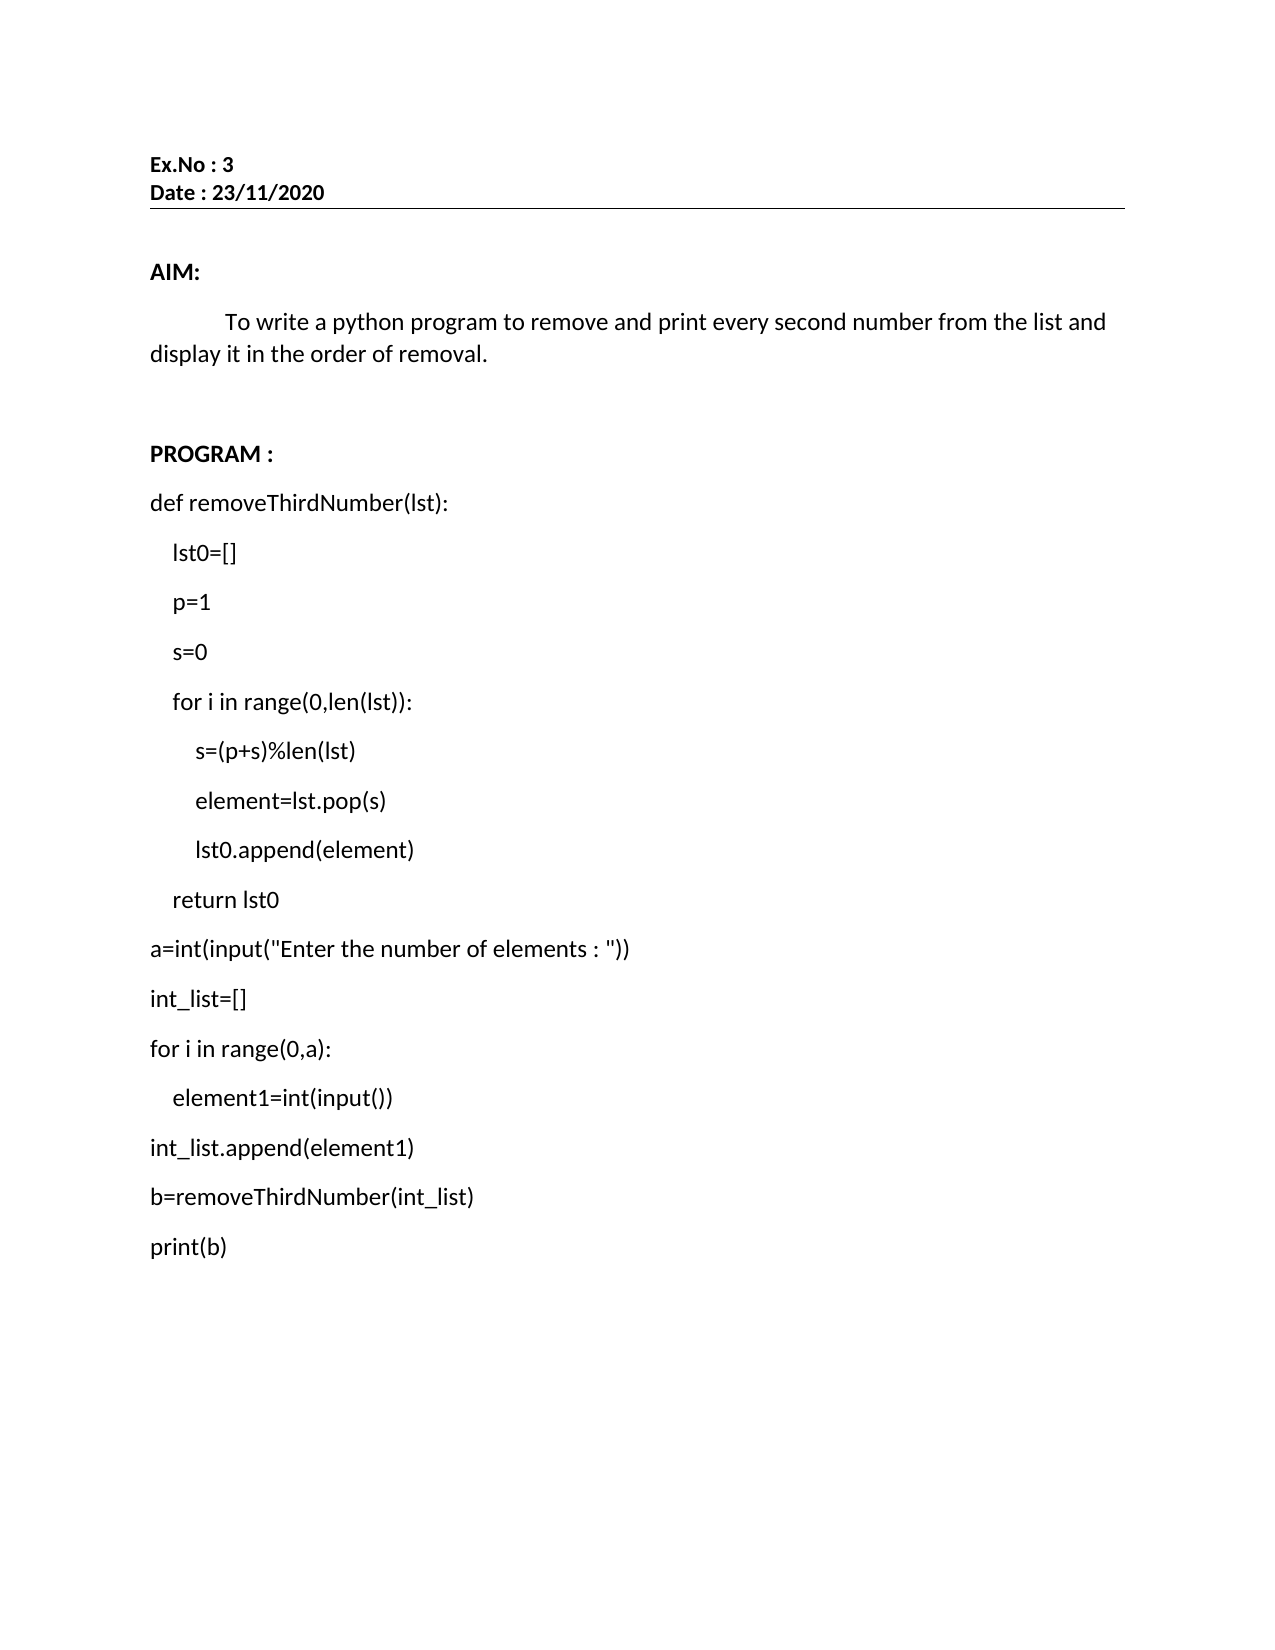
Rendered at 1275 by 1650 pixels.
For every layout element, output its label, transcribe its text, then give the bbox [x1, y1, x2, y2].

text lst0.append(element) [150, 834, 1125, 865]
text PROGRAM : [150, 438, 1125, 468]
text s=0 [150, 636, 1125, 667]
text element1=int(input()) [150, 1082, 1125, 1113]
text print(b) [150, 1231, 1125, 1262]
text return lst0 [150, 884, 1125, 914]
text int_list.append(element1) [150, 1132, 1125, 1162]
text element=lst.pop(s) [150, 785, 1125, 815]
text Date : 23/11/2020 [150, 178, 1125, 208]
text p=1 [150, 586, 1125, 617]
text for i in range(0,a): [150, 1033, 1125, 1063]
text int_list=[] [150, 983, 1125, 1014]
text def removeThirdNumber(lst): [150, 487, 1125, 518]
text s=(p+s)%len(lst) [150, 735, 1125, 766]
text a=int(input("Enter the number of elements : ")) [150, 933, 1125, 964]
text for i in range(0,len(lst)): [150, 686, 1125, 716]
text To write a python program to remove and print every second number from the list and display it in the order of removal. [150, 306, 1125, 369]
text b=removeThirdNumber(int_list) [150, 1181, 1125, 1212]
text lst0=[] [150, 537, 1125, 567]
text Ex.No : 3 [150, 150, 1125, 178]
text AIM: [150, 256, 1125, 287]
